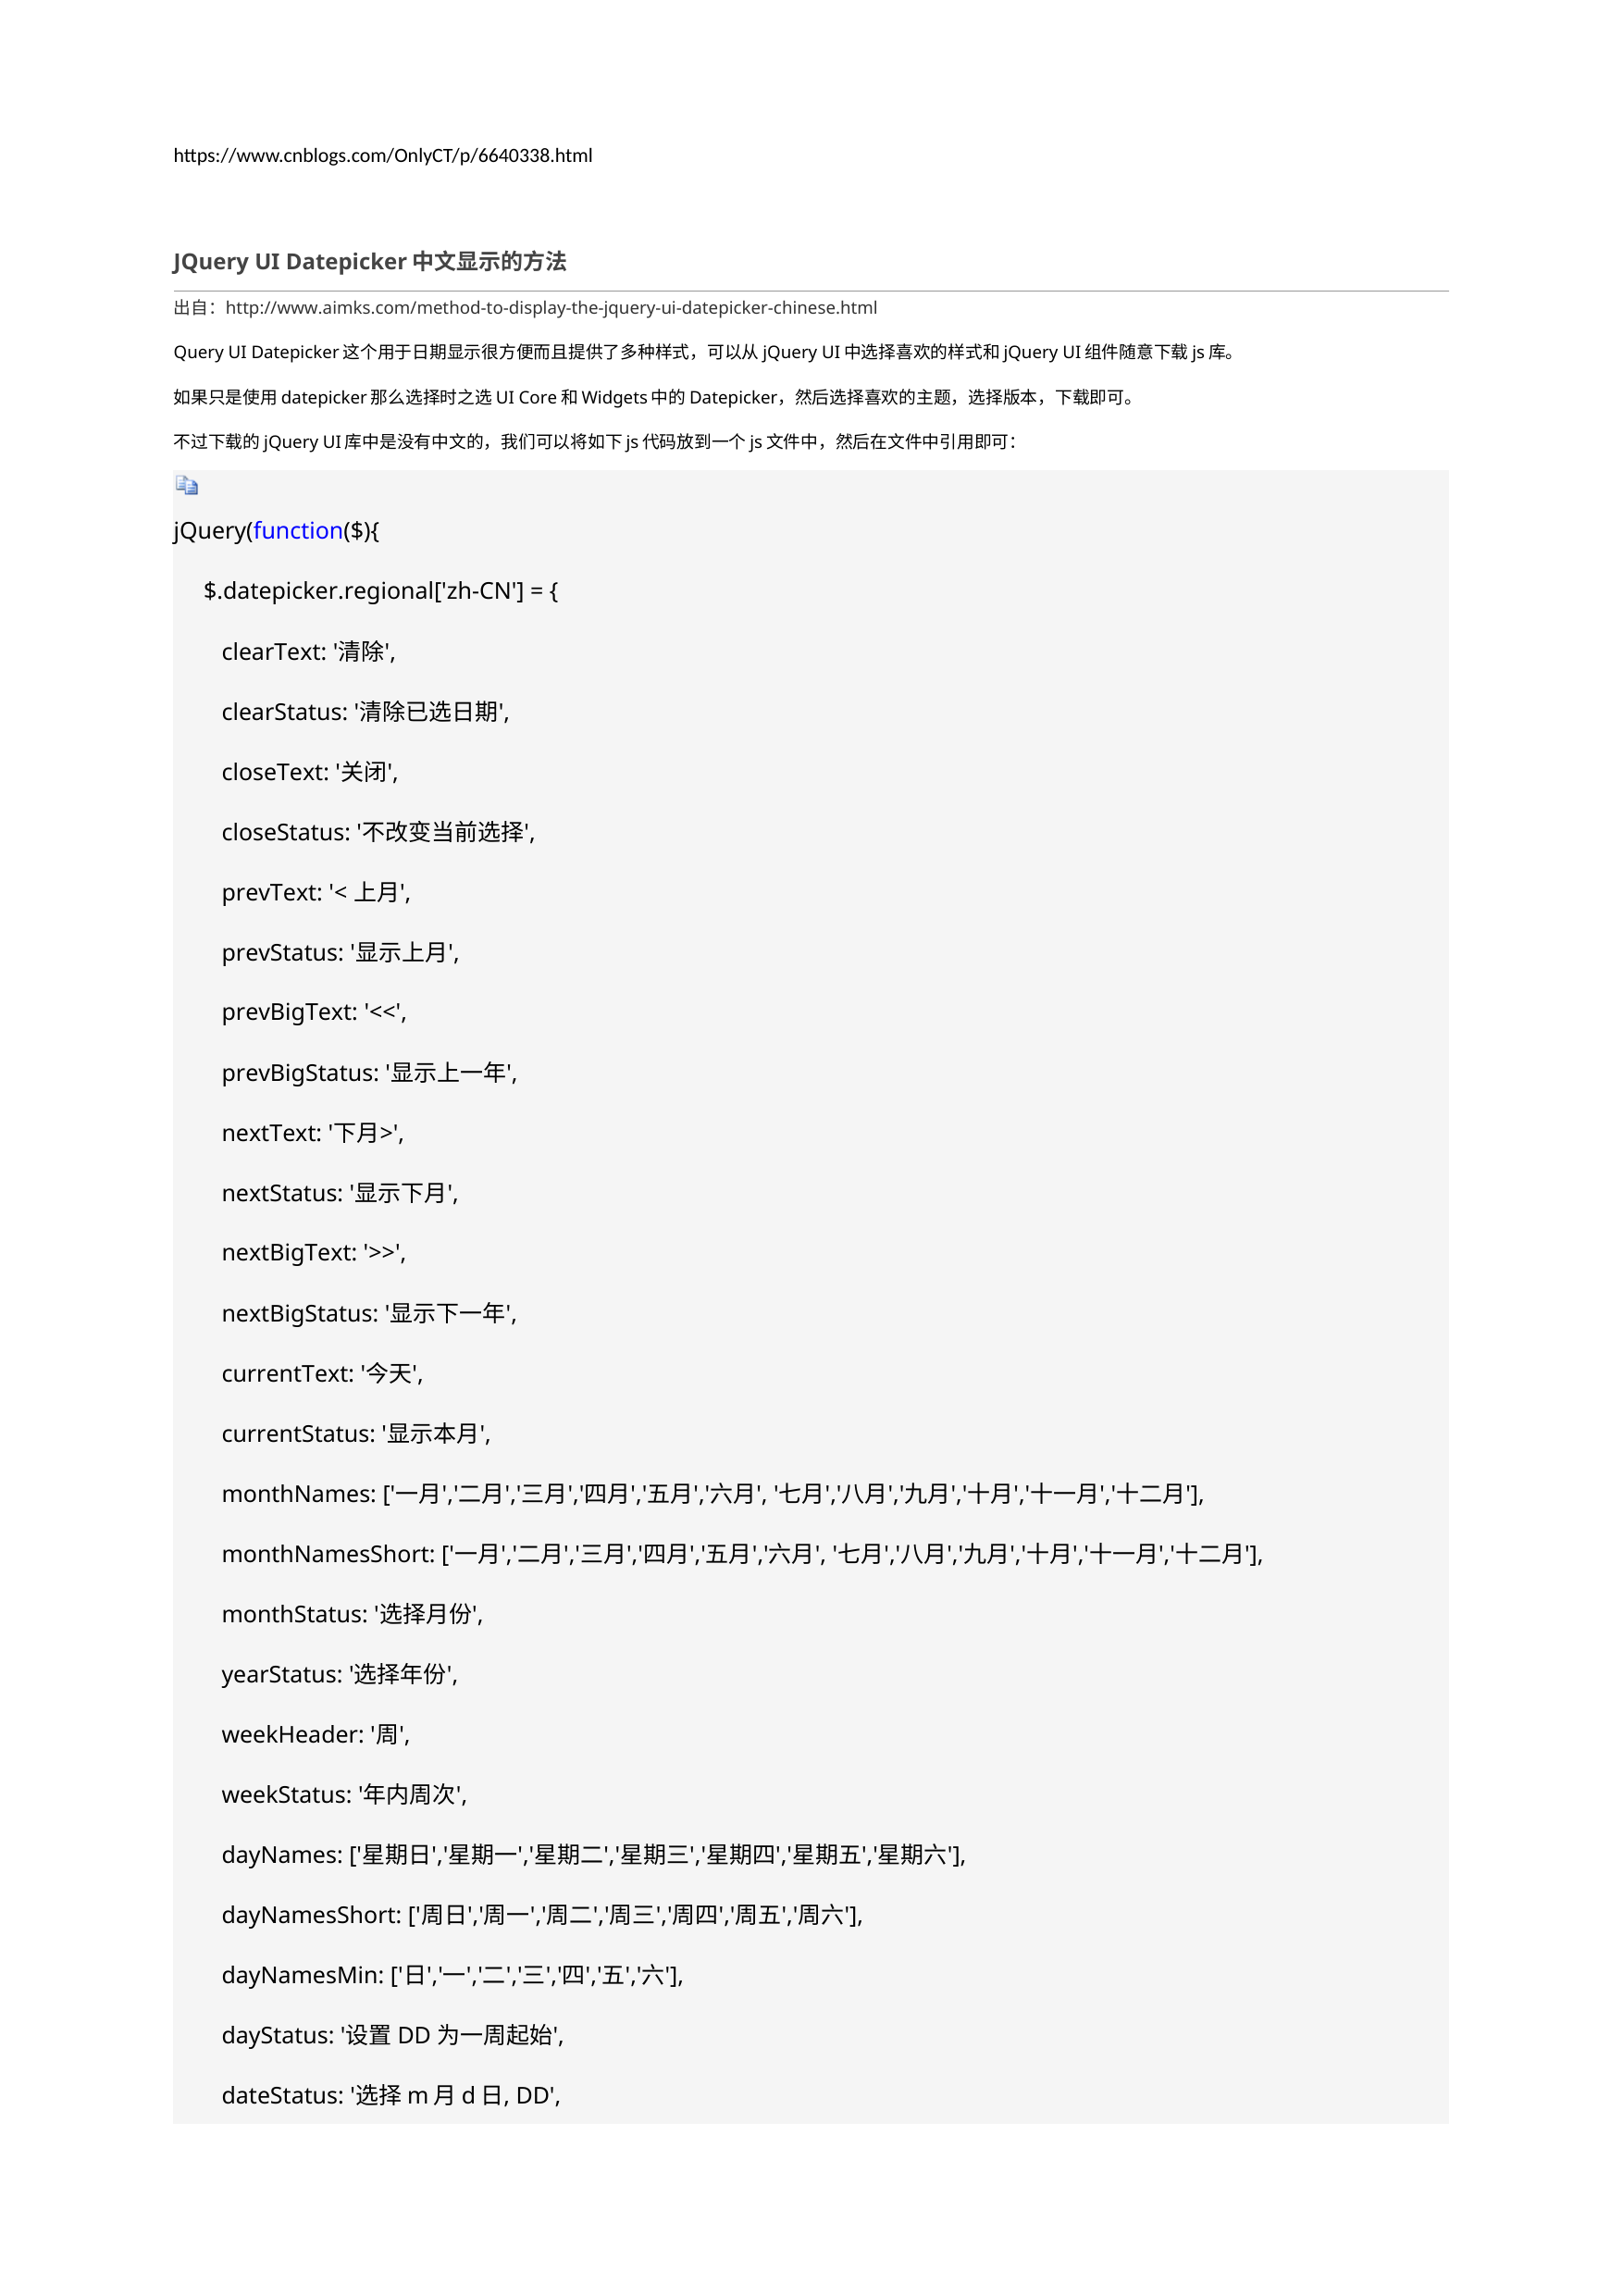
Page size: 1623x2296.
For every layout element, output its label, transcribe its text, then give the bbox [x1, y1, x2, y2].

text 出自：http://www.aimks.com/method-to-display-the-jquery-ui-datepicker-chinese.html [173, 292, 1449, 322]
text monthNames: ['一月','二月','三月','四月','五月','六月', '七月','八月','九月','十月','十一月','十二月'], [173, 1462, 1449, 1522]
text JQuery UI Datepicker中文显示的方法 [173, 230, 1449, 292]
text prevBigText: '<<', [173, 981, 1449, 1041]
text nextBigStatus: '显示下一年', [173, 1282, 1449, 1342]
text monthNamesShort: ['一月','二月','三月','四月','五月','六月', '七月','八月','九月','十月','十一月','十二月'], [173, 1522, 1449, 1582]
text 如果只是使用datepicker那么选择时之选UI Core和Widgets中的Datepicker，然后选择喜欢的主题，选择版本，下载即可。 [173, 381, 1449, 411]
text 不过下载的jQuery UI库中是没有中文的，我们可以将如下js代码放到一个js文件中，然后在文件中引用即可： [173, 426, 1449, 455]
text dayNamesShort: ['周日','周一','周二','周三','周四','周五','周六'], [173, 1883, 1449, 1943]
text weekHeader: '周', [173, 1703, 1449, 1763]
text currentText: '今天', [173, 1342, 1449, 1402]
text clearText: '清除', [173, 620, 1449, 680]
text prevBigStatus: '显示上一年', [173, 1041, 1449, 1101]
text prevText: '< 上月', [173, 861, 1449, 921]
text monthStatus: '选择月份', [173, 1582, 1449, 1643]
text closeStatus: '不改变当前选择', [173, 800, 1449, 861]
text closeText: '关闭', [173, 740, 1449, 800]
text dayNamesMin: ['日','一','二','三','四','五','六'], [173, 1943, 1449, 2004]
text prevStatus: '显示上月', [173, 921, 1449, 981]
text weekStatus: '年内周次', [173, 1763, 1449, 1823]
text Query UI Datepicker这个用于日期显示很方便而且提供了多种样式，可以从jQuery UI中选择喜欢的样式和jQuery UI组件随意下载js库。 [173, 336, 1449, 366]
text yearStatus: '选择年份', [173, 1643, 1449, 1703]
text nextText: '下月>', [173, 1101, 1449, 1161]
text clearStatus: '清除已选日期', [173, 680, 1449, 740]
text dateStatus: '选择 m月 d日, DD', [173, 2064, 1449, 2124]
text nextBigText: '>>', [173, 1222, 1449, 1282]
text $.datepicker.regional['zh-CN'] = { [173, 560, 1449, 620]
text currentStatus: '显示本月', [173, 1402, 1449, 1462]
text https://www.cnblogs.com/OnlyCT/p/6640338.html [173, 140, 1449, 170]
text dayNames: ['星期日','星期一','星期二','星期三','星期四','星期五','星期六'], [173, 1823, 1449, 1883]
text dayStatus: '设置 DD 为一周起始', [173, 2004, 1449, 2064]
picture [173, 469, 203, 500]
text jQuery(function($){ [173, 500, 1449, 560]
text nextStatus: '显示下月', [173, 1161, 1449, 1222]
